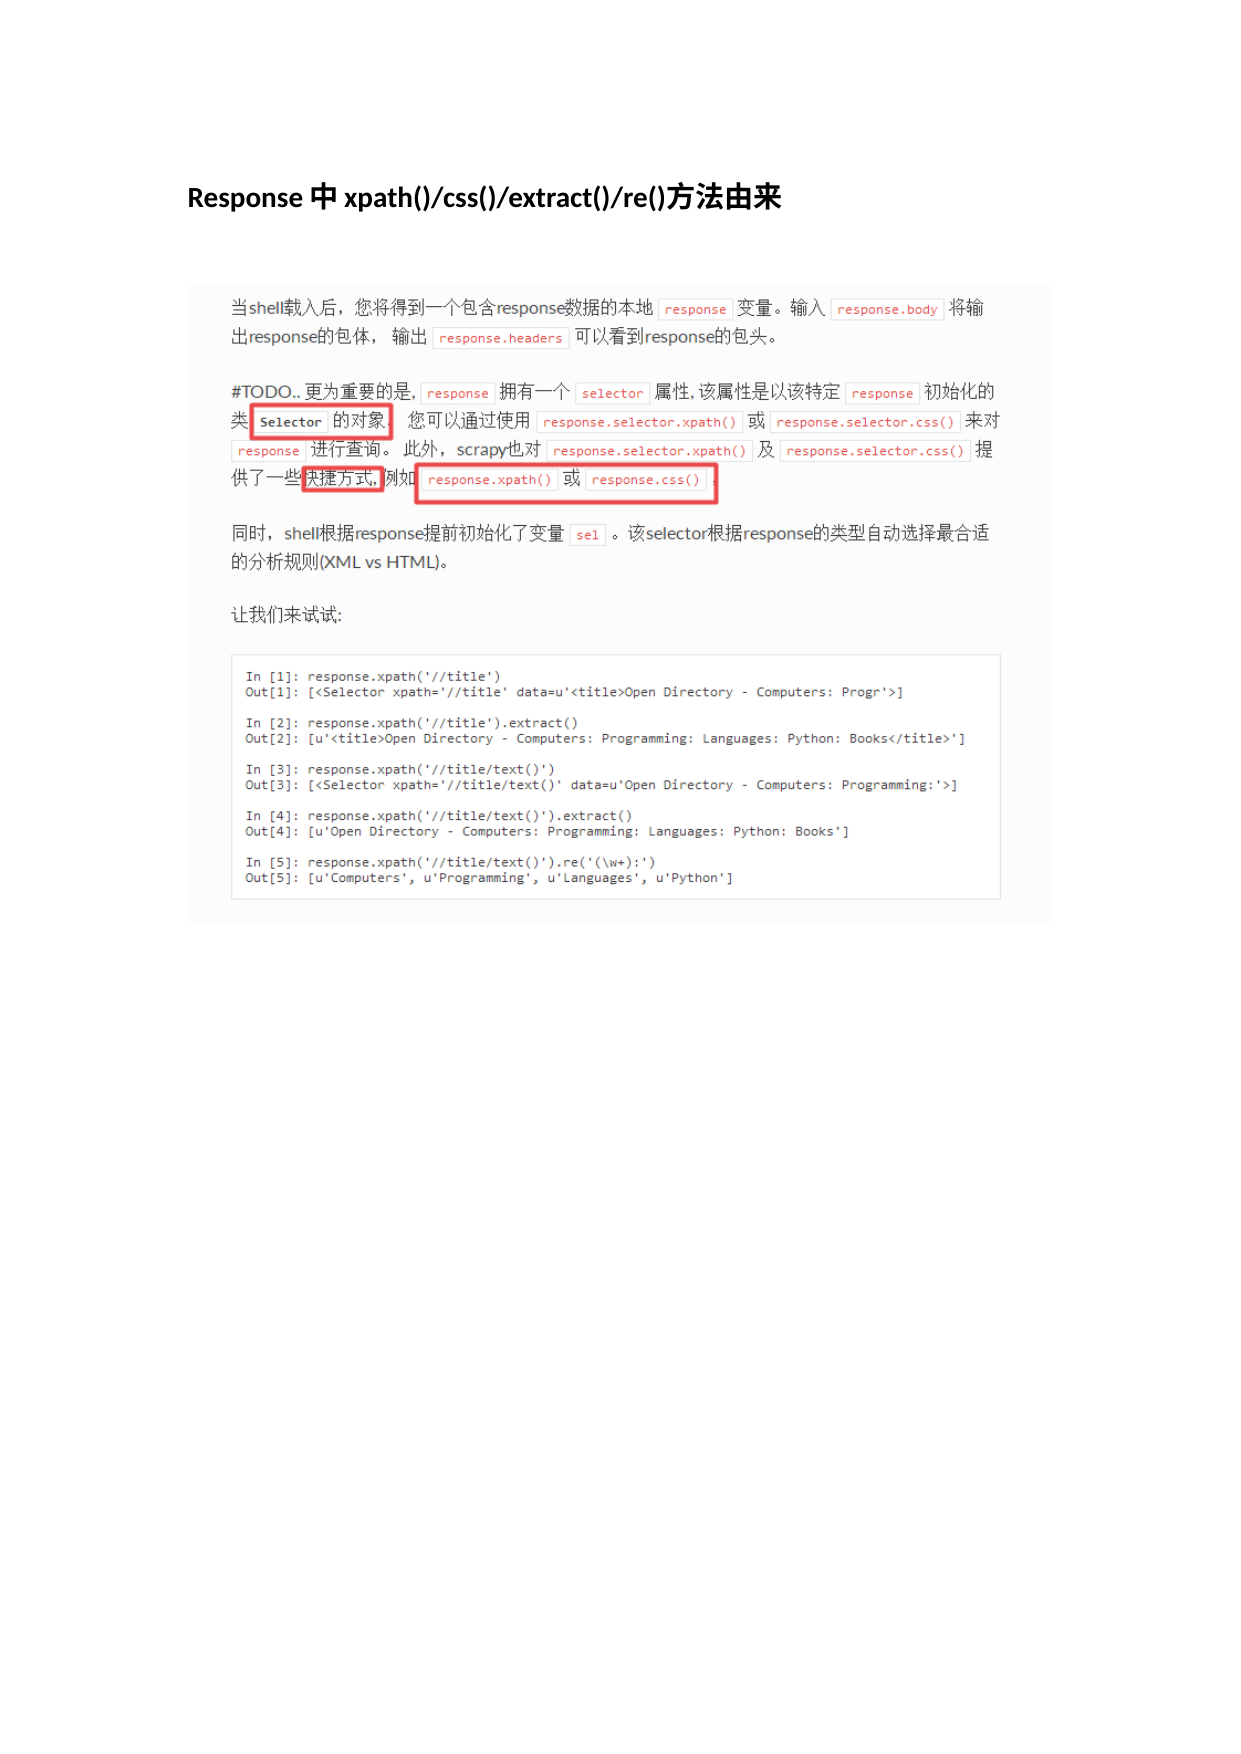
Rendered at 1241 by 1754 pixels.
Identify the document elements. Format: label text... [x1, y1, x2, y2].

picture [187, 284, 1053, 923]
subtitle Response中xpath()/css()/extract()/re()方法由来 [187, 162, 1053, 227]
